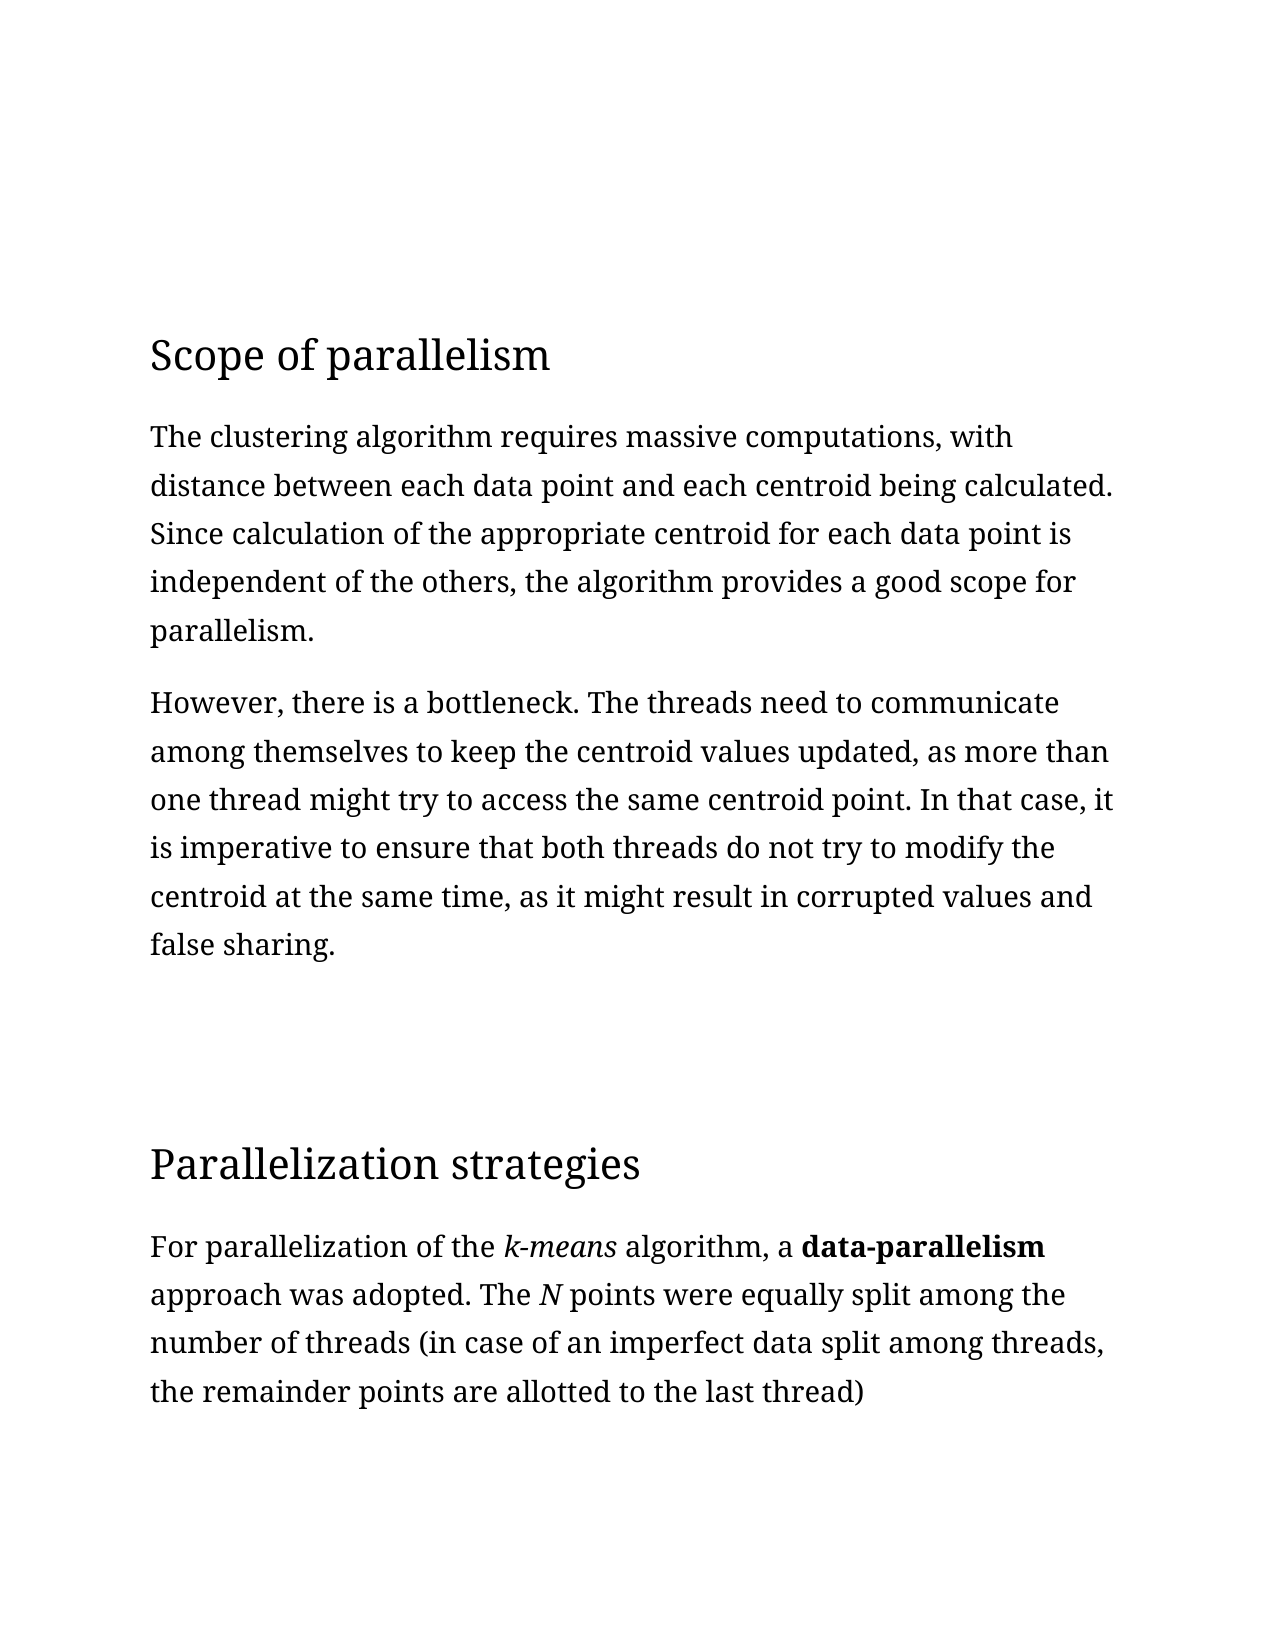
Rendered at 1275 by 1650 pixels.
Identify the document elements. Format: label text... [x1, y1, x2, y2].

text For parallelization of the k-means algorithm, a data-parallelism approach was adopted. The N points were equally split among the number of threads (in case of an imperfect data split among threads, the remainder points are allotted to the last thread) [150, 1226, 1123, 1411]
text However, there is a bottleneck. The threads need to communicate among themselves to keep the centroid values updated, as more than one thread might try to access the same centroid point. In that case, it is imperative to ensure that both threads do not try to modify the centroid at the same time, as it might result in corrupted values and false sharing. [150, 683, 1123, 964]
subtitle Parallelization strategies [150, 1135, 1139, 1192]
subtitle Scope of parallelism [150, 326, 1139, 382]
text The clustering algorithm requires massive computations, with distance between each data point and each centroid being calculated. Since calculation of the appropriate centroid for each data point is independent of the others, the algorithm provides a good scope for parallelism. [150, 417, 1123, 650]
